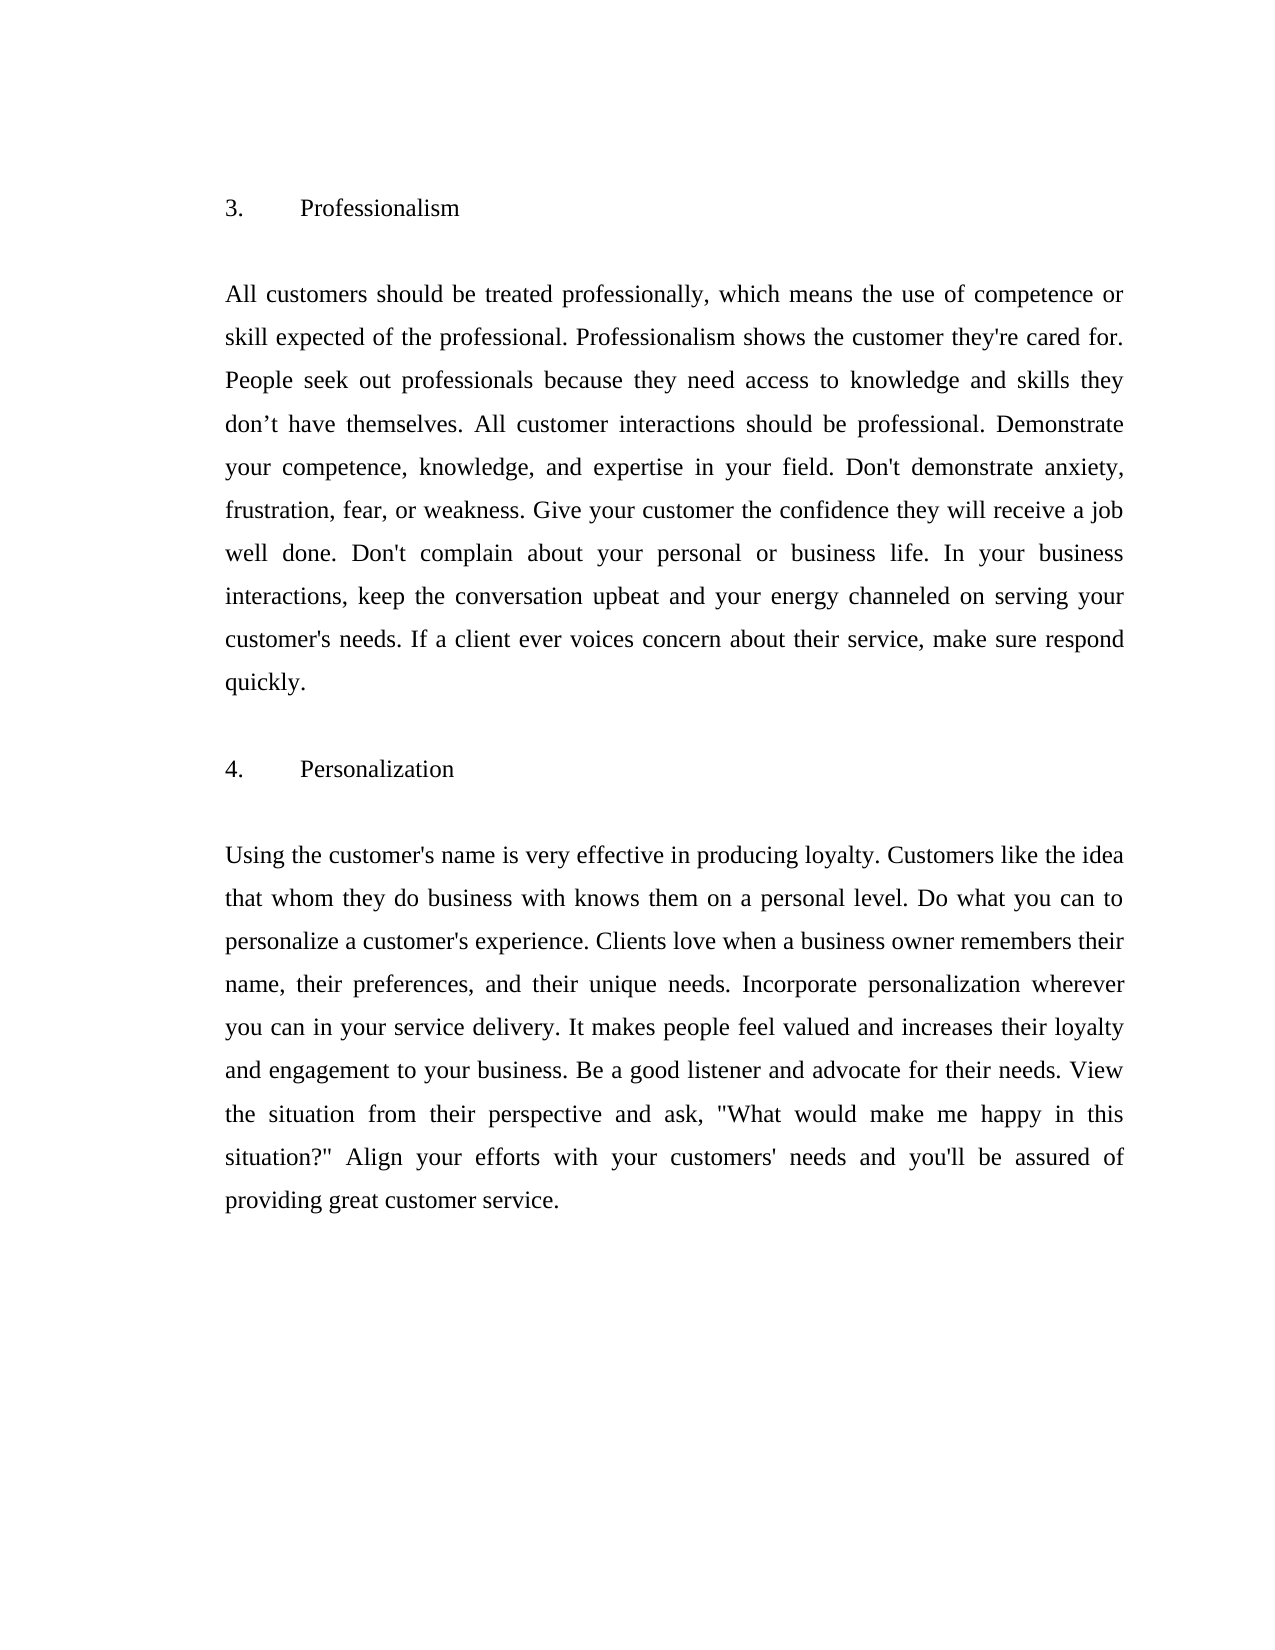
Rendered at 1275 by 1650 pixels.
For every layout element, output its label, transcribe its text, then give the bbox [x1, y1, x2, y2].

text All customers should be treated professionally, which means the use of competence or skill expected of the professional. Professionalism shows the customer they're cared for. People seek out professionals because they need access to knowledge and skills they don’t have themselves. All customer interactions should be professional. Demonstrate your competence, knowledge, and expertise in your field. Don't demonstrate anxiety, frustration, fear, or weakness. Give your customer the confidence they will receive a job well done. Don't complain about your personal or business life. In your business interactions, keep the conversation upbeat and your energy channeled on serving your customer's needs. If a client ever voices concern about their service, make sure respond quickly. [225, 279, 1125, 696]
text Using the customer's name is very effective in producing loyalty. Customers like the idea that whom they do business with knows them on a personal level. Do what you can to personalize a customer's experience. Clients love when a business owner remembers their name, their preferences, and their unique needs. Incorporate personalization wherever you can in your service delivery. It makes people feel valued and increases their loyalty and engagement to your business. Be a good listener and advocate for their needs. View the situation from their perspective and ask, "What would make me happy in this situation?" Align your efforts with your customers' needs and you'll be assured of providing great customer service. [225, 840, 1125, 1214]
text 4. Personalization [225, 754, 1125, 782]
text 3. Professionalism [225, 193, 1125, 222]
